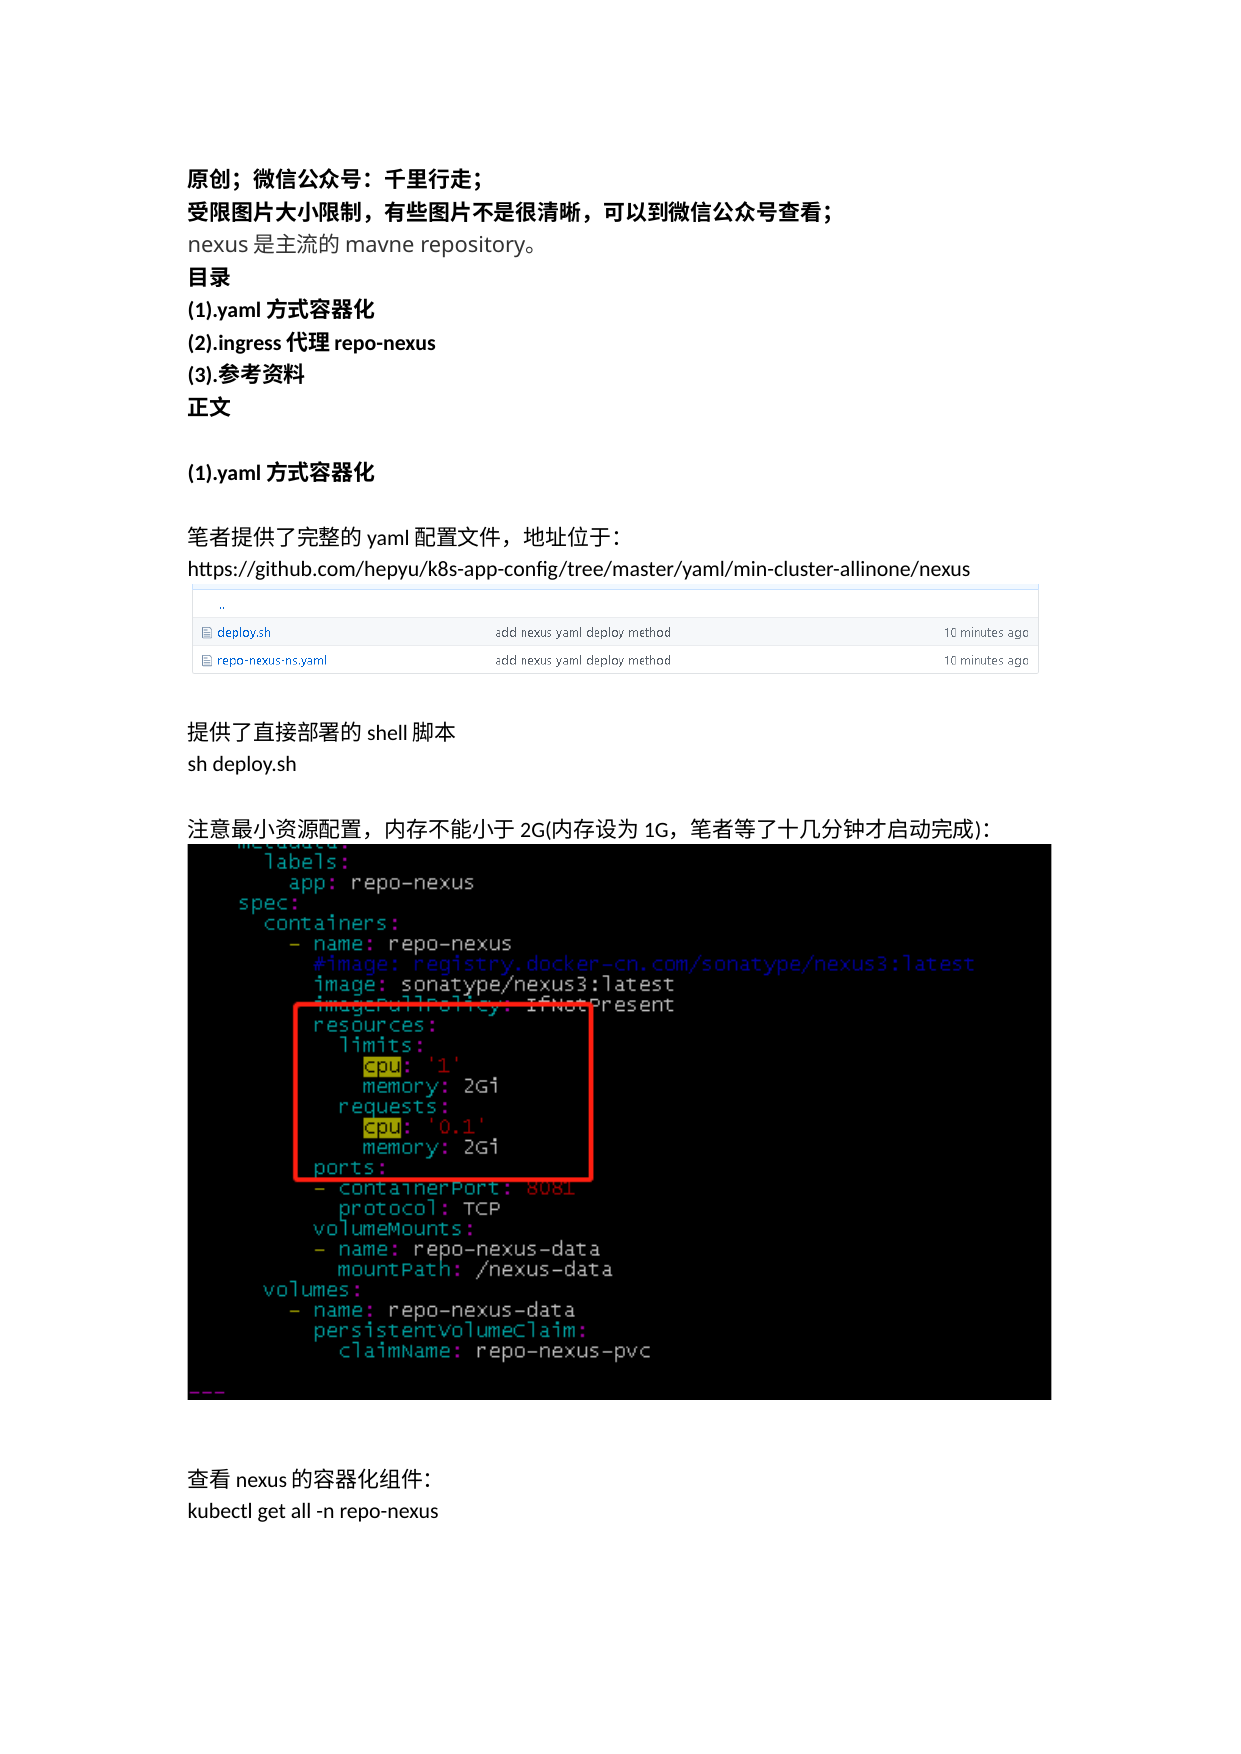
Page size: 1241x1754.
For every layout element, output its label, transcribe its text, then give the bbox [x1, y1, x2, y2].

text kubectl get all -n repo-nexus [187, 1494, 1053, 1527]
text https://github.com/hepyu/k8s-app-config/tree/master/yaml/min-cluster-allinone/nexus [187, 552, 1053, 584]
text 注意最小资源配置，内存不能小于2G(内存设为1G，笔者等了十几分钟才启动完成)： [187, 812, 1053, 844]
text (1).yaml方式容器化 [187, 454, 1053, 487]
text (3).参考资料 [187, 357, 1053, 389]
text 笔者提供了完整的yaml配置文件，地址位于： [187, 519, 1053, 552]
text 提供了直接部署的shell脚本 [187, 714, 1053, 747]
picture [187, 584, 1052, 691]
text 受限图片大小限制，有些图片不是很清晰，可以到微信公众号查看； [187, 194, 1053, 227]
picture [187, 844, 1052, 1400]
text 目录 [187, 259, 1053, 292]
text nexus是主流的mavne repository。 [187, 227, 1053, 259]
text 正文 [187, 389, 1053, 422]
text 查看nexus的容器化组件： [187, 1462, 1053, 1494]
text (2).ingress代理repo-nexus [187, 324, 1053, 357]
text 原创；微信公众号：千里行走； [187, 162, 1053, 194]
text sh deploy.sh [187, 747, 1053, 779]
text (1).yaml方式容器化 [187, 292, 1053, 324]
